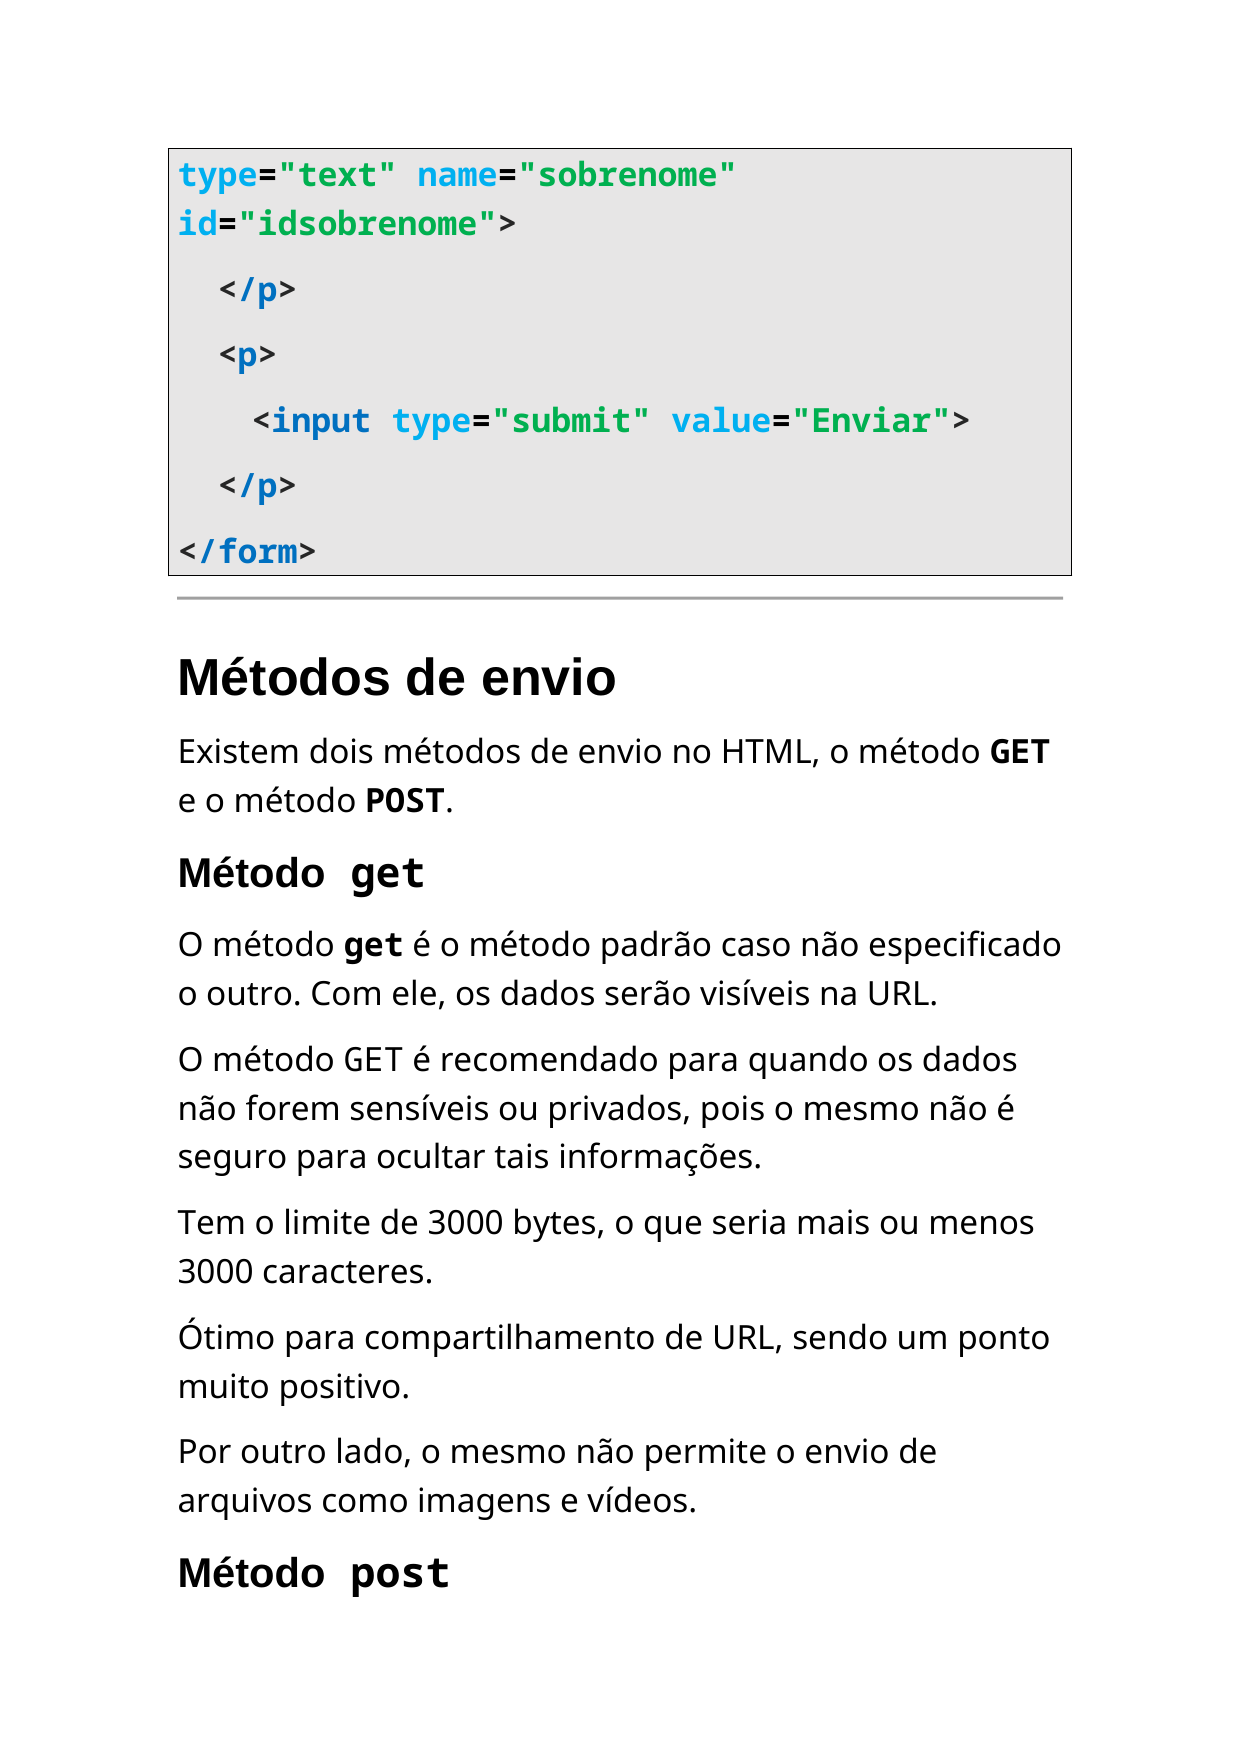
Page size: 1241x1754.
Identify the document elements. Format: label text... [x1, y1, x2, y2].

text </p> [169, 459, 1071, 508]
text Por outro lado, o mesmo não permite o envio de arquivos como imagens e vídeos. [177, 1428, 1063, 1522]
text O método get é o método padrão caso não especificado o outro. Com ele, os dados serão visíveis na URL. [177, 921, 1063, 1015]
text <input type="submit" value="Enviar"> [169, 393, 1071, 442]
text Ótimo para compartilhamento de URL, sendo um ponto muito positivo. [177, 1313, 1063, 1408]
text O método GET é recomendado para quando os dados não forem sensíveis ou privados, pois o mesmo não é seguro para ocultar tais informações. [177, 1035, 1063, 1179]
text Tem o limite de 3000 bytes, o que seria mais ou menos 3000 caracteres. [177, 1199, 1063, 1293]
text Existem dois métodos de envio no HTML, o método GET e o método POST. [177, 728, 1063, 823]
text Métodos de envio [177, 647, 1063, 707]
text </p> [169, 262, 1071, 311]
text <p> [169, 328, 1071, 376]
text Método post [177, 1543, 1063, 1599]
text Método get [177, 843, 1063, 900]
text </form> [169, 525, 1071, 575]
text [169, 149, 1071, 245]
